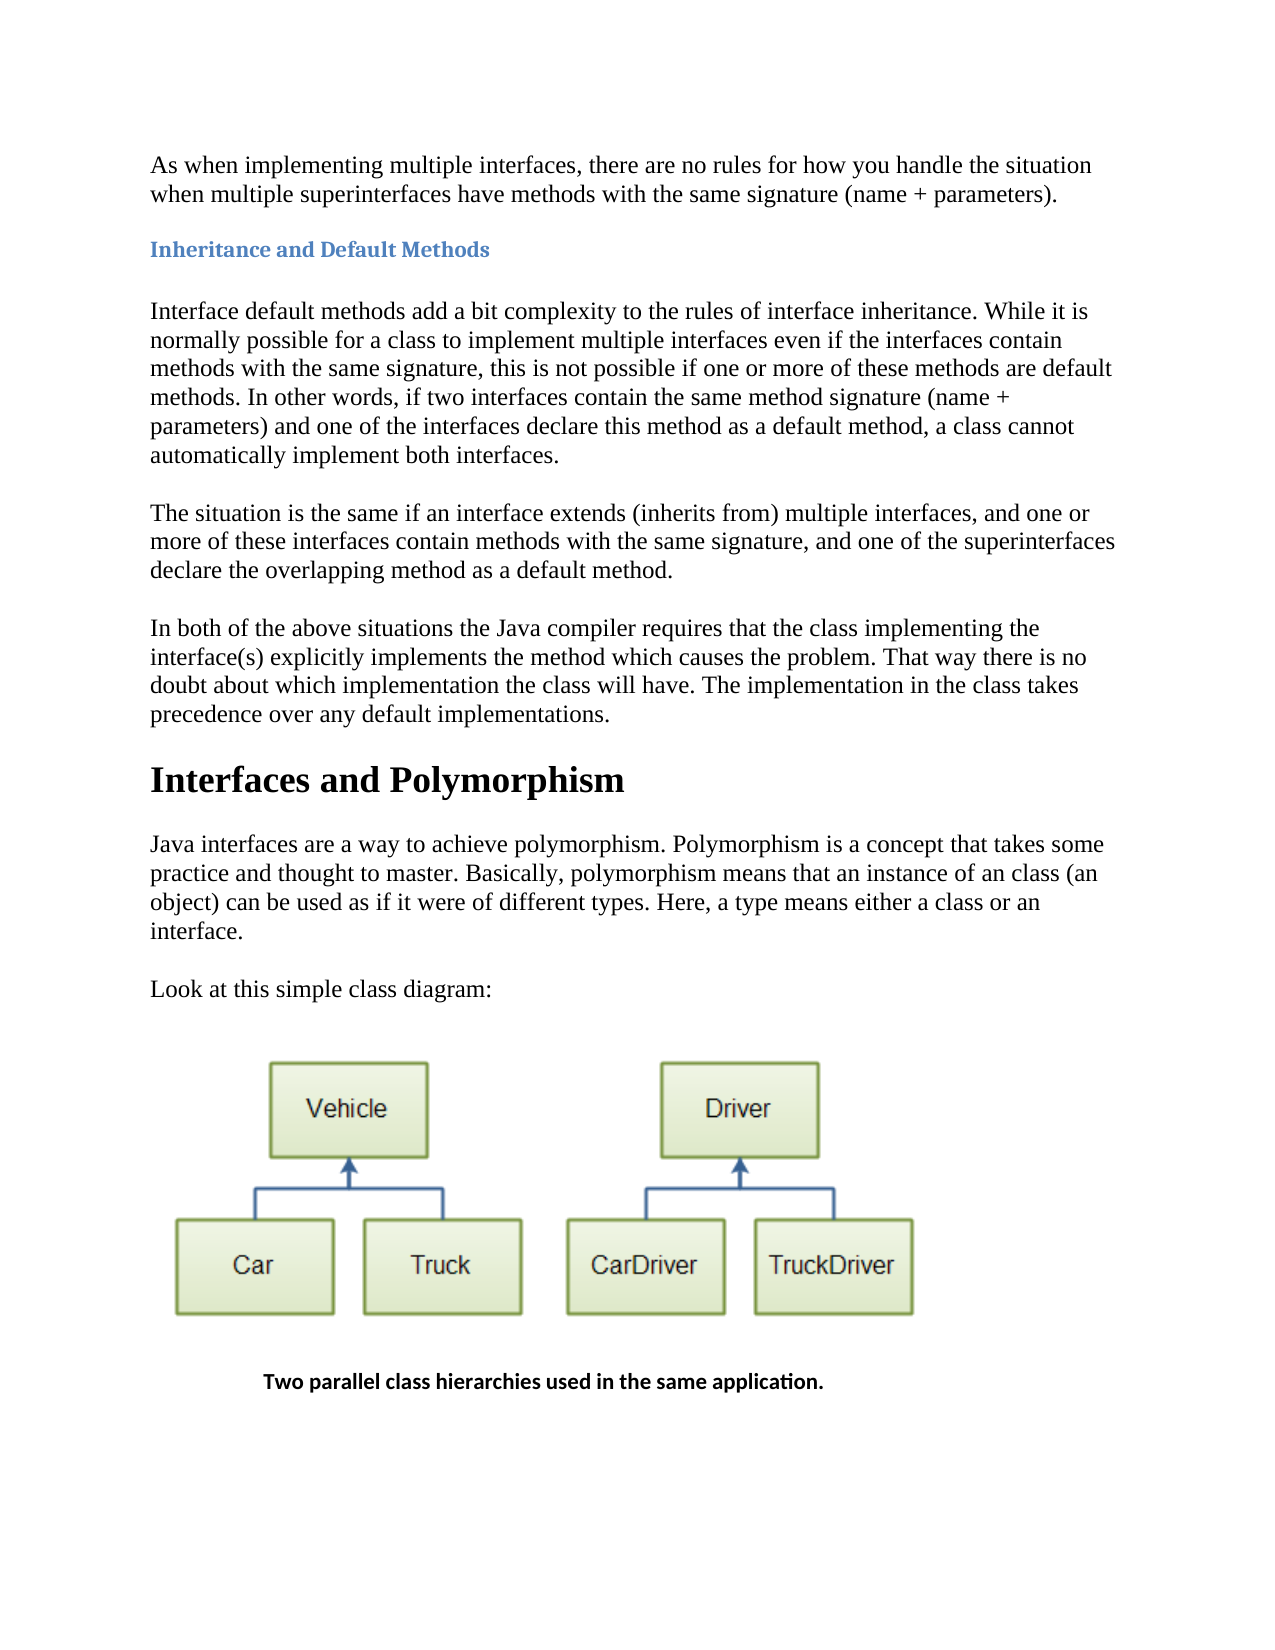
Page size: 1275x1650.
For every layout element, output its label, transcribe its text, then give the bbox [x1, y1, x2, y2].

text Java interfaces are a way to achieve polymorphism. Polymorphism is a concept that takes some practice and thought to master. Basically, polymorphism means that an instance of an class (an object) can be used as if it were of different types. Here, a type means either a class or an interface. [150, 829, 1125, 944]
text As when implementing multiple interfaces, there are no rules for how you handle the situation when multiple superinterfaces have methods with the same signature (name + parameters). [150, 150, 1125, 207]
text Interface default methods add a bit complexity to the rules of interface inheritance. While it is normally possible for a class to implement multiple interfaces even if the interfaces contain methods with the same signature, this is not possible if one or more of these methods are default methods. In other words, if two interfaces contain the same method signature (name + parameters) and one of the interfaces declare this method as a default method, a class cannot automatically implement both interfaces. [150, 296, 1125, 468]
picture [153, 1033, 935, 1340]
text In both of the above situations the Java compiler requires that the class implementing the interface(s) explicitly implements the method which causes the problem. That way there is no doubt about which implementation the class will have. The implementation in the class takes precedence over any default implementations. [150, 613, 1125, 728]
table_cell Two parallel class hierarchies used in the same application. [149, 1366, 939, 1421]
text The situation is the same if an interface extends (inherits from) multiple interfaces, and one or more of these interfaces contain methods with the same signature, and one of the superinterfaces declare the overlapping method as a default method. [150, 498, 1125, 584]
table_header [149, 1032, 939, 1366]
subtitle Inheritance and Default Methods [150, 237, 1125, 263]
subtitle Interfaces and Polymorphism [150, 757, 1125, 800]
text Look at this simple class diagram: [150, 974, 1125, 1002]
